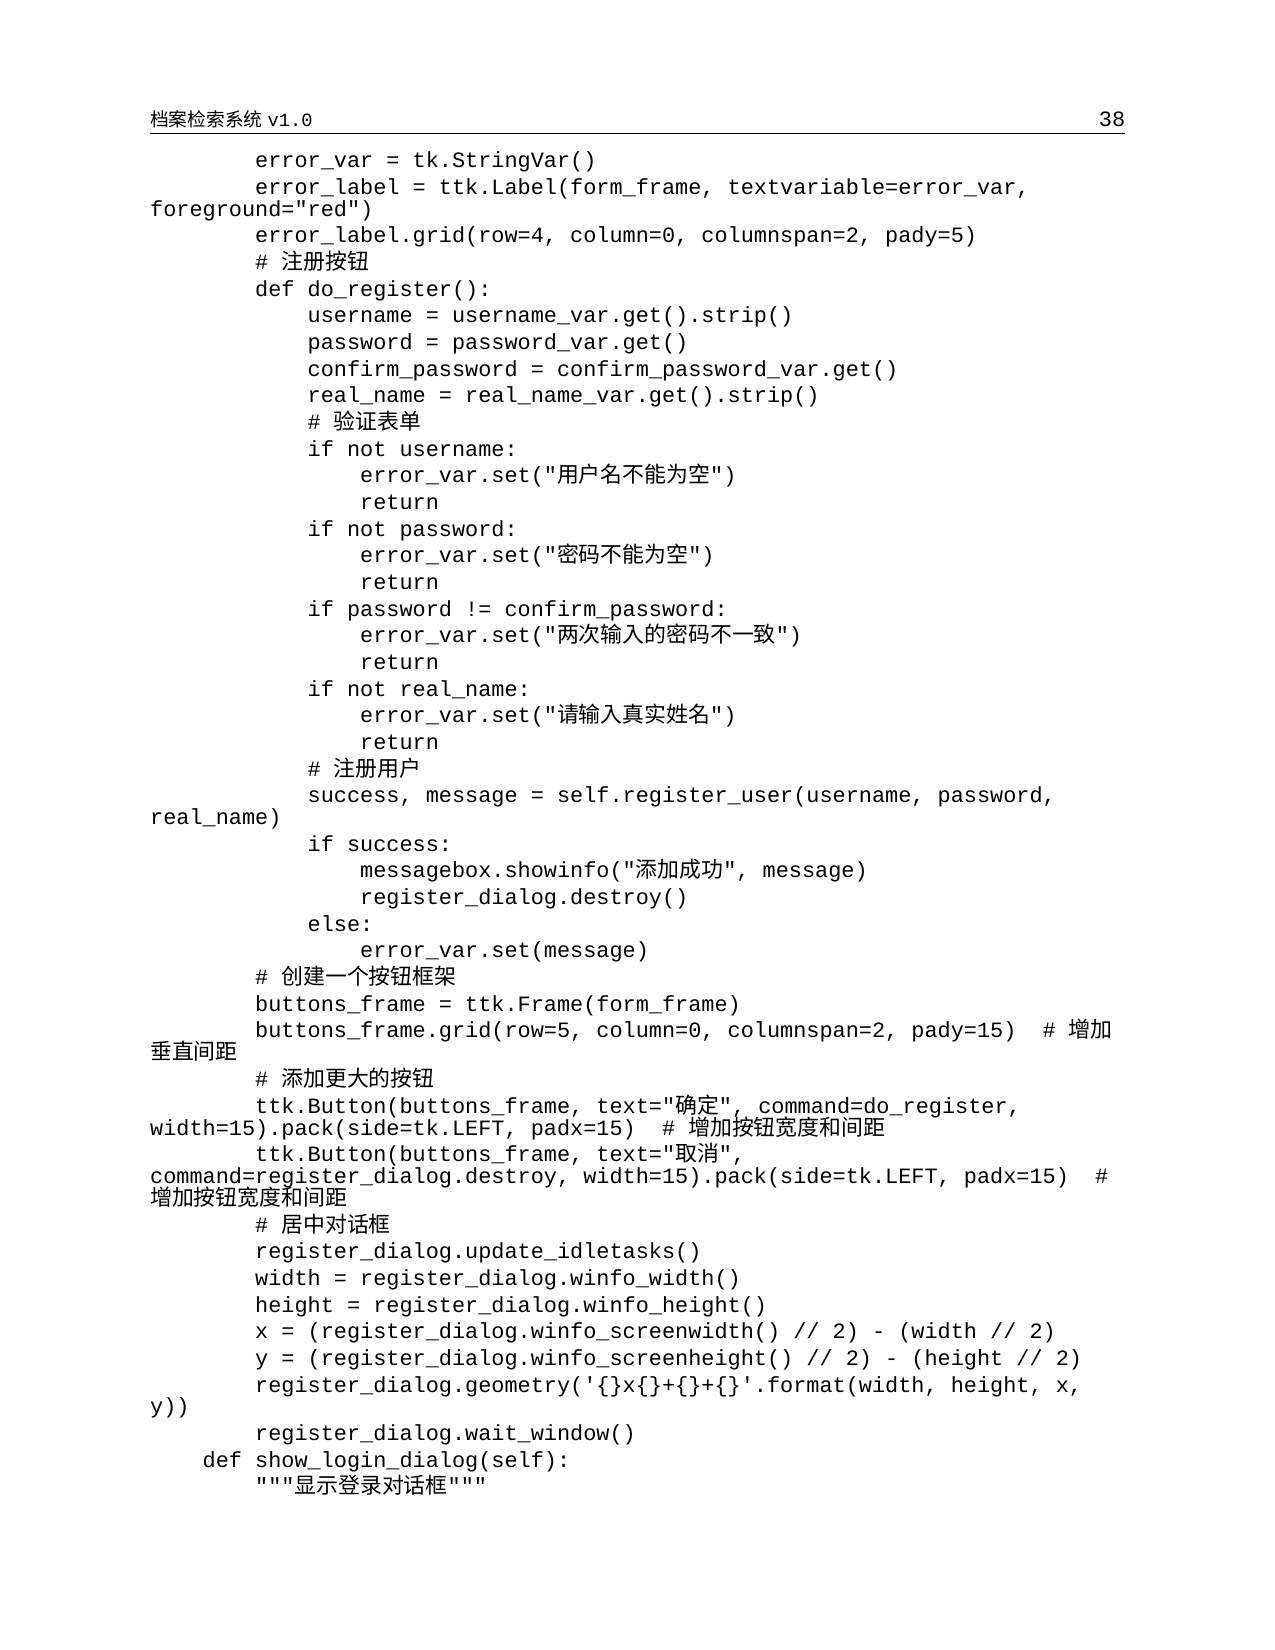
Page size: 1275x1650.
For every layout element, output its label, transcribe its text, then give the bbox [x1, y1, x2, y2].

text ttk.Button(buttons_frame, text="取消", command=register_dialog.destroy, width=15).pack(side=tk.LEFT, padx=15) # 增加按钮宽度和间距 [150, 1144, 1125, 1210]
text error_var.set("用户名不能为空") [150, 465, 1125, 487]
text def do_register(): [150, 278, 1125, 300]
text if not password: [150, 518, 1125, 540]
text return [150, 732, 1125, 754]
text error_var.set("两次输入的密码不一致") [150, 625, 1125, 647]
text username = username_var.get().strip() [150, 305, 1125, 327]
text if not real_name: [150, 678, 1125, 700]
text # 注册按钮 [150, 252, 1125, 274]
text error_var.set(message) [150, 940, 1125, 962]
text # 居中对话框 [150, 1214, 1125, 1236]
text buttons_frame = ttk.Frame(form_frame) [150, 994, 1125, 1016]
text error_var.set("请输入真实姓名") [150, 705, 1125, 727]
text password = password_var.get() [150, 332, 1125, 354]
text y = (register_dialog.winfo_screenheight() // 2) - (height // 2) [150, 1348, 1125, 1370]
text # 创建一个按钮框架 [150, 967, 1125, 989]
text return [150, 652, 1125, 674]
text messagebox.showinfo("添加成功", message) [150, 860, 1125, 882]
text """显示登录对话框""" [150, 1476, 1125, 1498]
text if success: [150, 834, 1125, 856]
text error_label.grid(row=4, column=0, columnspan=2, pady=5) [150, 225, 1125, 247]
text register_dialog.geometry('{}x{}+{}+{}'.format(width, height, x, y)) [150, 1374, 1125, 1418]
text x = (register_dialog.winfo_screenwidth() // 2) - (width // 2) [150, 1321, 1125, 1343]
text register_dialog.wait_window() [150, 1423, 1125, 1445]
text return [150, 492, 1125, 514]
text error_var = tk.StringVar() [150, 150, 1125, 172]
text else: [150, 914, 1125, 936]
text register_dialog.update_idletasks() [150, 1241, 1125, 1263]
text if not username: [150, 438, 1125, 460]
text error_label = ttk.Label(form_frame, textvariable=error_var, foreground="red") [150, 177, 1125, 220]
text error_var.set("密码不能为空") [150, 545, 1125, 567]
text ttk.Button(buttons_frame, text="确定", command=do_register, width=15).pack(side=tk.LEFT, padx=15) # 增加按钮宽度和间距 [150, 1096, 1125, 1139]
text # 验证表单 [150, 412, 1125, 434]
text register_dialog.destroy() [150, 887, 1125, 909]
text success, message = self.register_user(username, password, real_name) [150, 785, 1125, 829]
text confirm_password = confirm_password_var.get() [150, 358, 1125, 380]
text if password != confirm_password: [150, 598, 1125, 620]
text # 注册用户 [150, 758, 1125, 780]
text height = register_dialog.winfo_height() [150, 1294, 1125, 1316]
text width = register_dialog.winfo_width() [150, 1268, 1125, 1290]
text # 添加更大的按钮 [150, 1069, 1125, 1091]
text def show_login_dialog(self): [150, 1450, 1125, 1472]
text buttons_frame.grid(row=5, column=0, columnspan=2, pady=15) # 增加垂直间距 [150, 1020, 1125, 1064]
text real_name = real_name_var.get().strip() [150, 385, 1125, 407]
text return [150, 572, 1125, 594]
